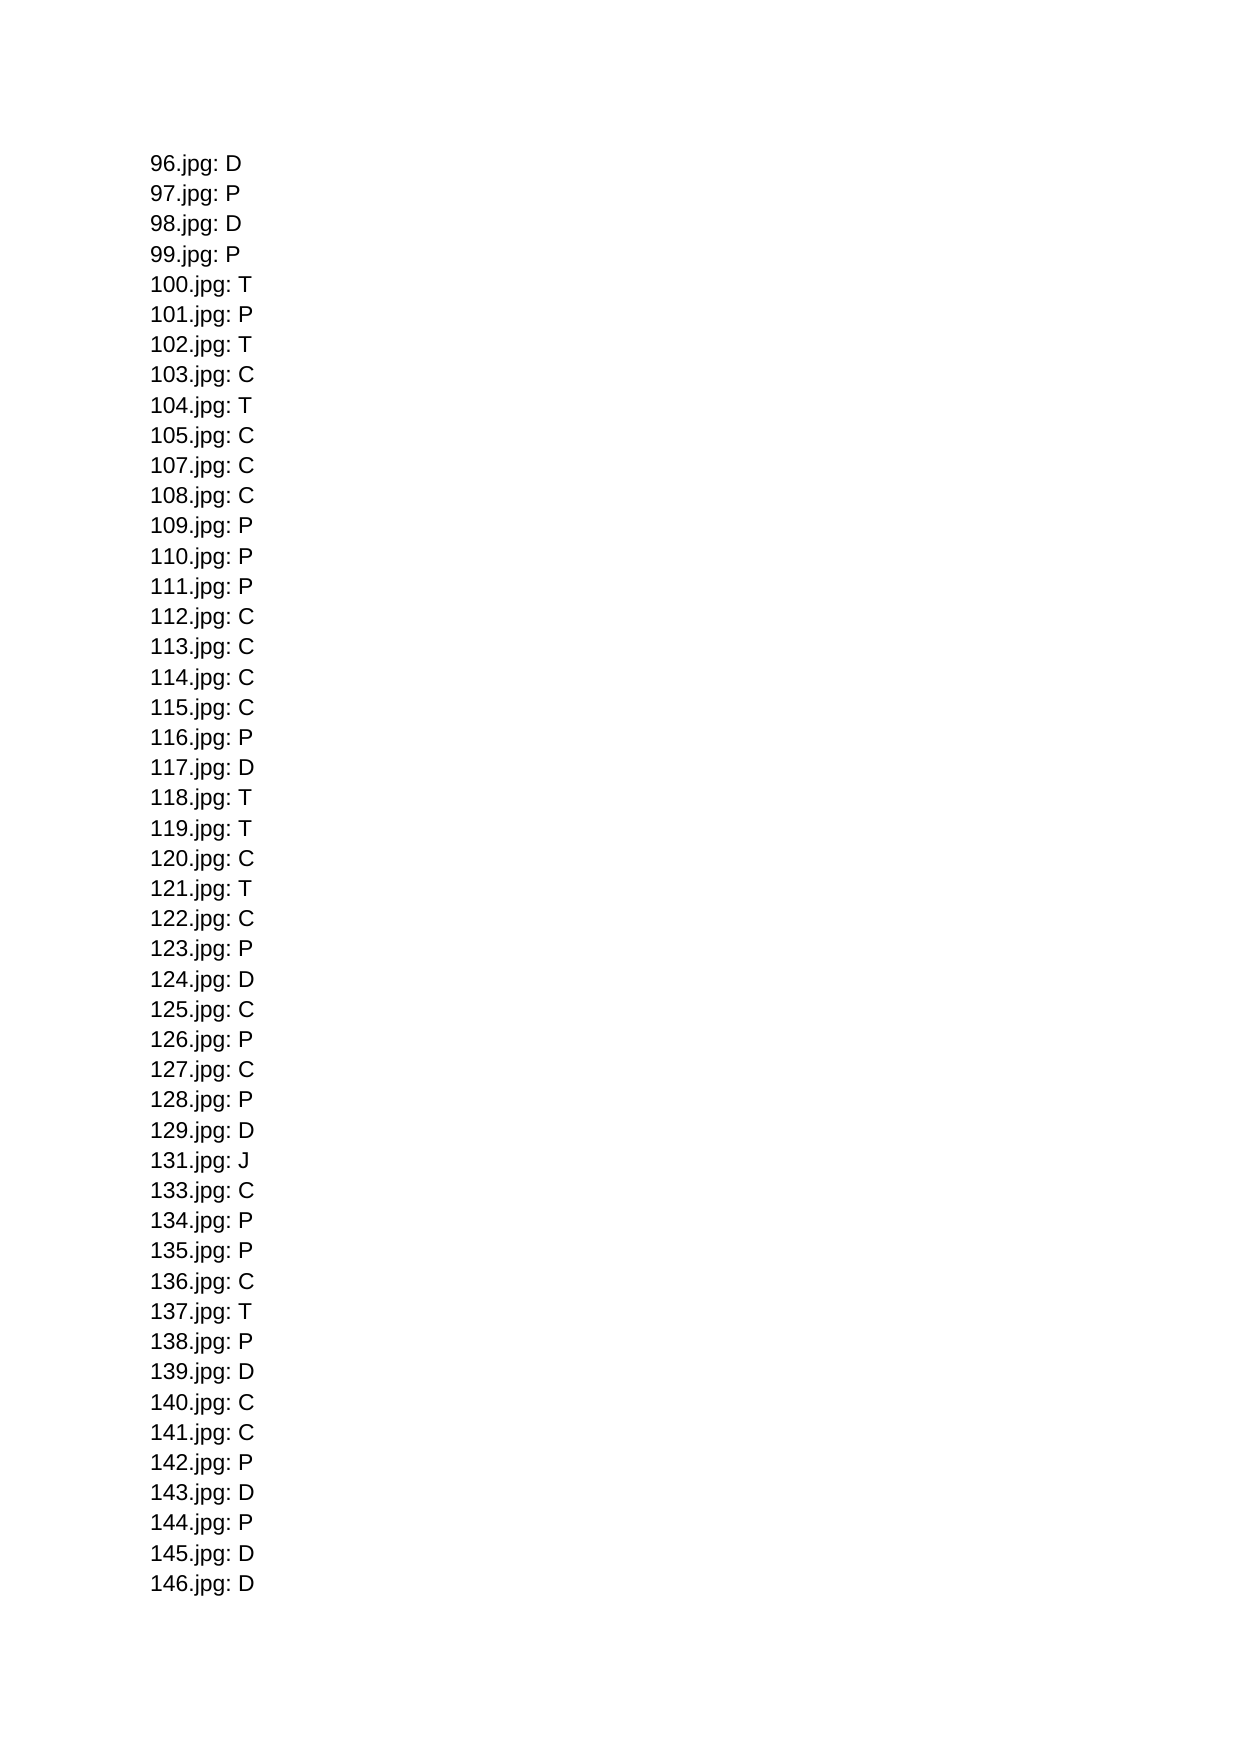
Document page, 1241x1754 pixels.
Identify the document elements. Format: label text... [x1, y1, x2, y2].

text 112.jpg: C [150, 603, 1090, 629]
text 102.jpg: T [150, 331, 1090, 358]
text 138.jpg: P [150, 1328, 1090, 1354]
text 96.jpg: D [150, 150, 1090, 176]
text 134.jpg: P [150, 1207, 1090, 1234]
text 97.jpg: P [150, 180, 1090, 207]
text 120.jpg: C [150, 845, 1090, 871]
text 117.jpg: D [150, 754, 1090, 781]
text 128.jpg: P [150, 1086, 1090, 1113]
text 145.jpg: D [150, 1539, 1090, 1566]
text 103.jpg: C [150, 361, 1090, 388]
text 125.jpg: C [150, 996, 1090, 1022]
text 100.jpg: T [150, 271, 1090, 297]
text 139.jpg: D [150, 1358, 1090, 1385]
text 122.jpg: C [150, 905, 1090, 932]
text 142.jpg: P [150, 1449, 1090, 1475]
text 143.jpg: D [150, 1479, 1090, 1506]
text 127.jpg: C [150, 1056, 1090, 1083]
text 140.jpg: C [150, 1388, 1090, 1415]
text 109.jpg: P [150, 512, 1090, 539]
text 124.jpg: D [150, 966, 1090, 992]
text 137.jpg: T [150, 1298, 1090, 1324]
text 105.jpg: C [150, 422, 1090, 448]
text 133.jpg: C [150, 1177, 1090, 1203]
text 141.jpg: C [150, 1419, 1090, 1445]
text 98.jpg: D [150, 210, 1090, 237]
text 108.jpg: C [150, 482, 1090, 509]
text 129.jpg: D [150, 1117, 1090, 1143]
text 135.jpg: P [150, 1237, 1090, 1264]
text 136.jpg: C [150, 1268, 1090, 1294]
text 114.jpg: C [150, 663, 1090, 690]
text 118.jpg: T [150, 784, 1090, 811]
text 116.jpg: P [150, 724, 1090, 750]
text 99.jpg: P [150, 241, 1090, 267]
text 126.jpg: P [150, 1026, 1090, 1052]
text 123.jpg: P [150, 935, 1090, 962]
text 121.jpg: T [150, 875, 1090, 901]
text 107.jpg: C [150, 452, 1090, 478]
text 131.jpg: J [150, 1147, 1090, 1173]
text 113.jpg: C [150, 633, 1090, 660]
text 119.jpg: T [150, 814, 1090, 841]
text 111.jpg: P [150, 573, 1090, 599]
text 110.jpg: P [150, 543, 1090, 569]
text 101.jpg: P [150, 301, 1090, 327]
text 104.jpg: T [150, 392, 1090, 418]
text 146.jpg: D [150, 1570, 1090, 1596]
text 144.jpg: P [150, 1509, 1090, 1536]
text 115.jpg: C [150, 694, 1090, 720]
